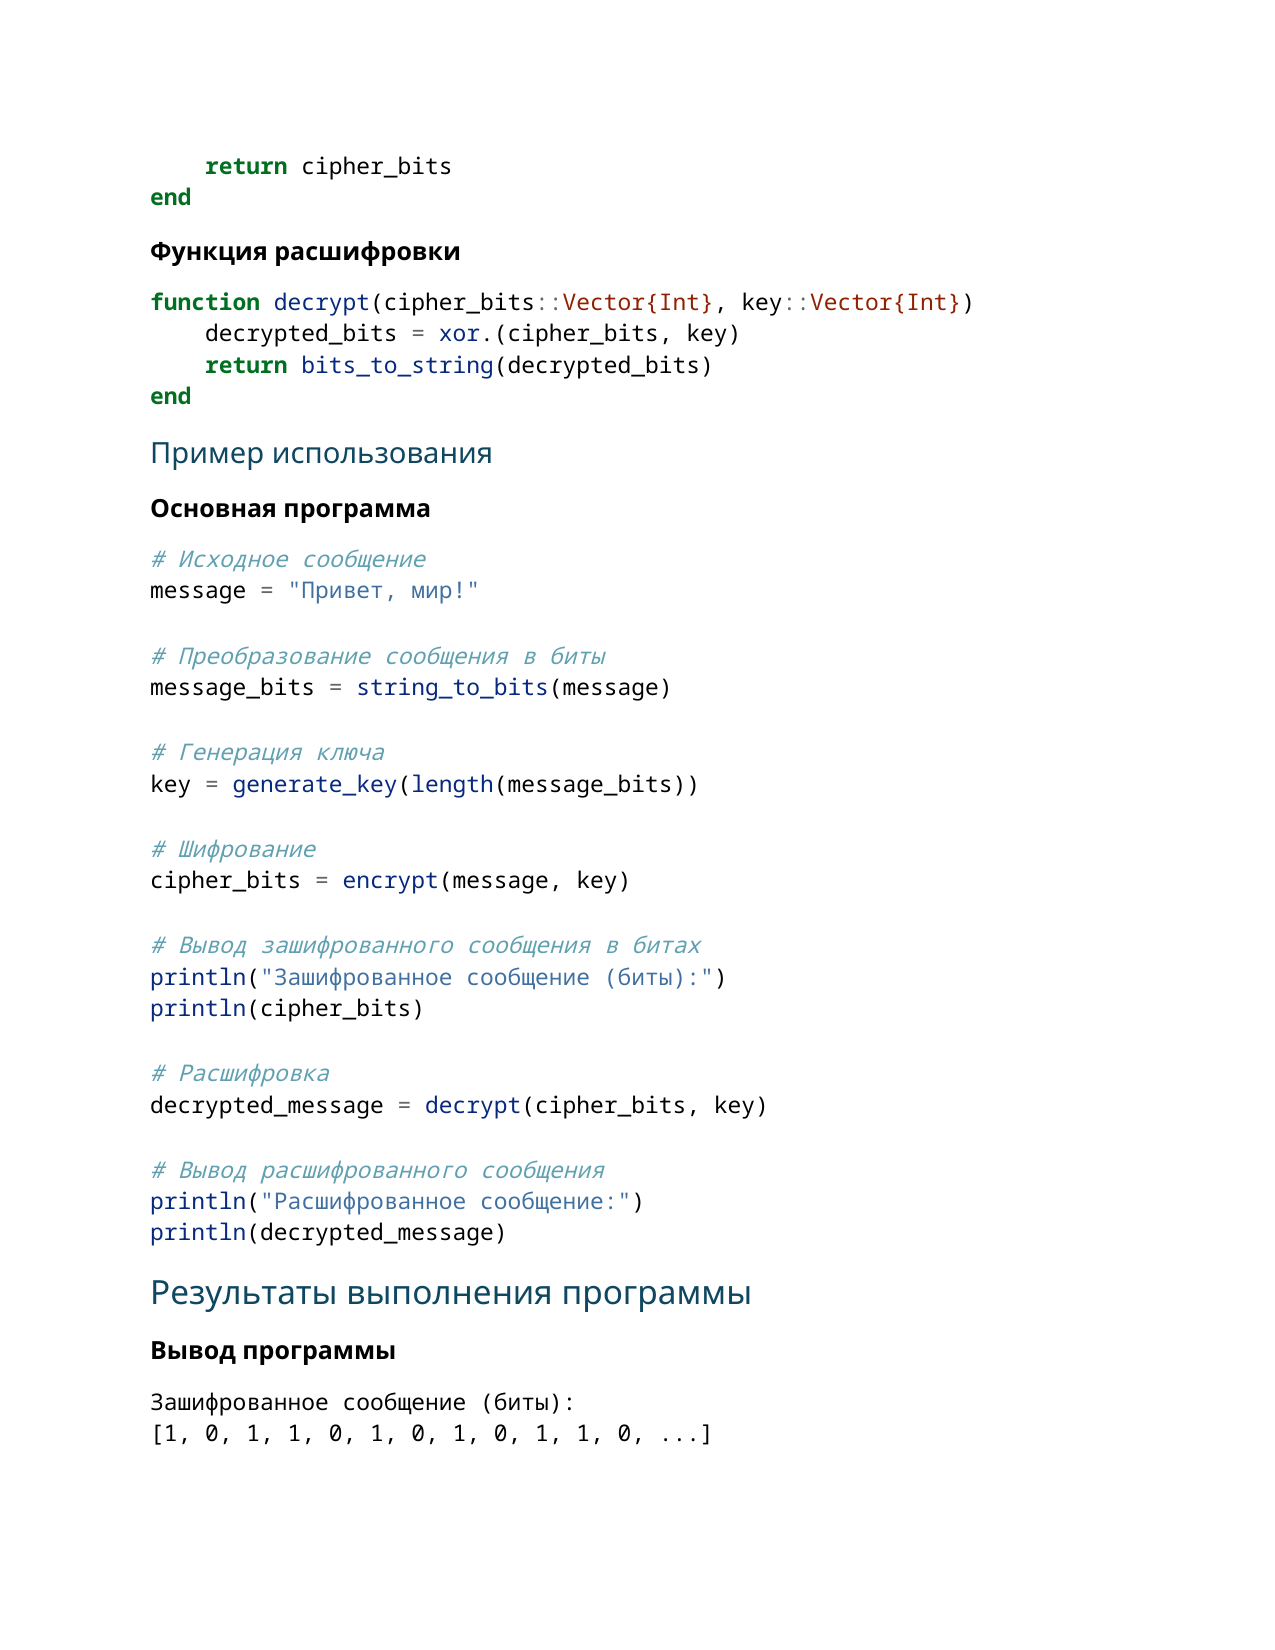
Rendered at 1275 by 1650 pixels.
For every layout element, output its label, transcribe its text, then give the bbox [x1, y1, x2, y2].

subtitle Результаты выполнения программы [150, 1268, 1125, 1314]
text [150, 150, 1125, 212]
text # Исходное сообщение message = "Привет, мир!" # Преобразование сообщения в биты message_bits = string_to_bits(message) # Генерация ключа key = generate_key(length(message_bits)) # Шифрование cipher_bits = encrypt(message, key) # Вывод зашифрованного сообщения в битах println("Зашифрованное сообщение (биты):") println(cipher_bits) # Расшифровка decrypted_message = decrypt(cipher_bits, key) # Вывод расшифрованного сообщения println("Расшифрованное сообщение:") println(decrypted_message) [150, 543, 1125, 1248]
text Функция расшифровки [150, 233, 1125, 267]
text Вывод программы [150, 1333, 1125, 1367]
text function decrypt(cipher_bits::Vector{Int}, key::Vector{Int}) decrypted_bits = xor.(cipher_bits, key) return bits_to_string(decrypted_bits) end [150, 286, 1125, 411]
subtitle Пример использования [150, 432, 1125, 472]
text Основная программа [150, 490, 1125, 524]
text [150, 1385, 1125, 1448]
